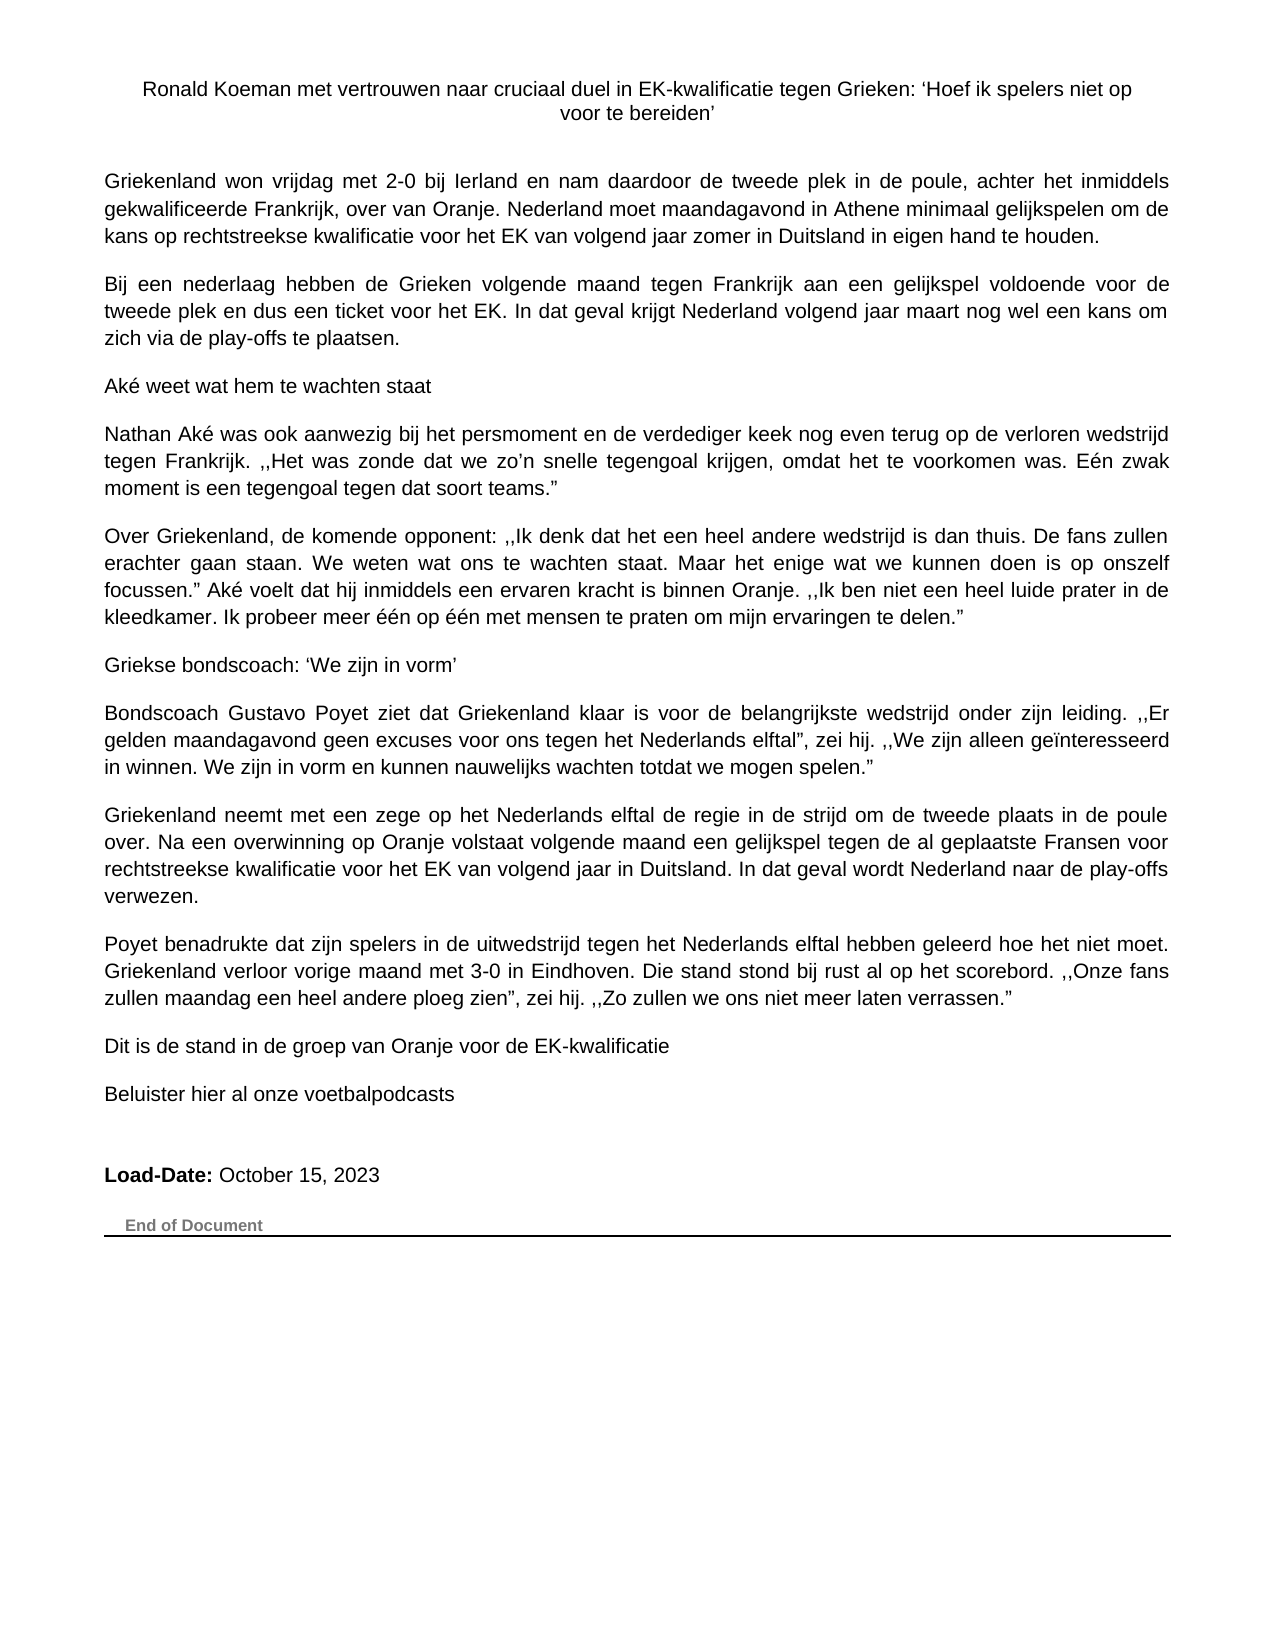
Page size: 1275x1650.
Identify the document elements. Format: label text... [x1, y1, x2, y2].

text Nathan Aké was ook aanwezig bij het persmoment en de verdediger keek nog even terug op de verloren wedstrijd tegen Frankrijk. ,,Het was zonde dat we zo’n snelle tegengoal krijgen, omdat het te voorkomen was. Eén zwak moment is een tegengoal tegen dat soort teams.” [104, 418, 1171, 499]
text Dit is de stand in de groep van Oranje voor de EK-kwalificatie [104, 1031, 1171, 1058]
text Poyet benadrukte dat zijn spelers in de uitwedstrijd tegen het Nederlands elftal hebben geleerd hoe het niet moet. Griekenland verloor vorige maand met 3-0 in Eindhoven. Die stand stond bij rust al op het scorebord. ,,Onze fans zullen maandag een heel andere ploeg zien”, zei hij. ,,Zo zullen we ons niet meer laten verrassen.” [104, 929, 1171, 1010]
text Griekse bondscoach: ‘We zijn in vorm’ [104, 649, 1171, 677]
text Load-Date: October 15, 2023 [104, 1131, 1171, 1187]
text Griekenland neemt met een zege op het Nederlands elftal de regie in de strijd om de tweede plaats in de poule over. Na een overwinning op Oranje volstaat volgende maand een gelijkspel tegen de al geplaatste Fransen voor rechtstreekse kwalificatie voor het EK van volgend jaar in Duitsland. In dat geval wordt Nederland naar de play-offs verwezen. [104, 799, 1171, 908]
text Griekenland won vrijdag met 2-0 bij Ierland en nam daardoor de tweede plek in de poule, achter het inmiddels gekwalificeerde Frankrijk, over van Oranje. Nederland moet maandagavond in Athene minimaal gelijkspelen om de kans op rechtstreekse kwalificatie voor het EK van volgend jaar zomer in Duitsland in eigen hand te houden. [104, 166, 1171, 247]
text End of Document [125, 1215, 1171, 1234]
text Aké weet wat hem te wachten staat [104, 370, 1171, 397]
text Over Griekenland, de komende opponent: ,,Ik denk dat het een heel andere wedstrijd is dan thuis. De fans zullen erachter gaan staan. We weten wat ons te wachten staat. Maar het enige wat we kunnen doen is op onszelf focussen.” Aké voelt dat hij inmiddels een ervaren kracht is binnen Oranje. ,,Ik ben niet een heel luide prater in de kleedkamer. Ik probeer meer één op één met mensen te praten om mijn ervaringen te delen.” [104, 520, 1171, 629]
text Bij een nederlaag hebben de Grieken volgende maand tegen Frankrijk aan een gelijkspel voldoende voor de tweede plek en dus een ticket voor het EK. In dat geval krijgt Nederland volgend jaar maart nog wel een kans om zich via de play-offs te plaatsen. [104, 268, 1171, 349]
text Bondscoach Gustavo Poyet ziet dat Griekenland klaar is voor de belangrijkste wedstrijd onder zijn leiding. ,,Er gelden maandagavond geen excuses voor ons tegen het Nederlands elftal”, zei hij. ,,We zijn alleen geïnteresseerd in winnen. We zijn in vorm en kunnen nauwelijks wachten totdat we mogen spelen.” [104, 697, 1171, 779]
text Beluister hier al onze voetbalpodcasts [104, 1079, 1171, 1106]
